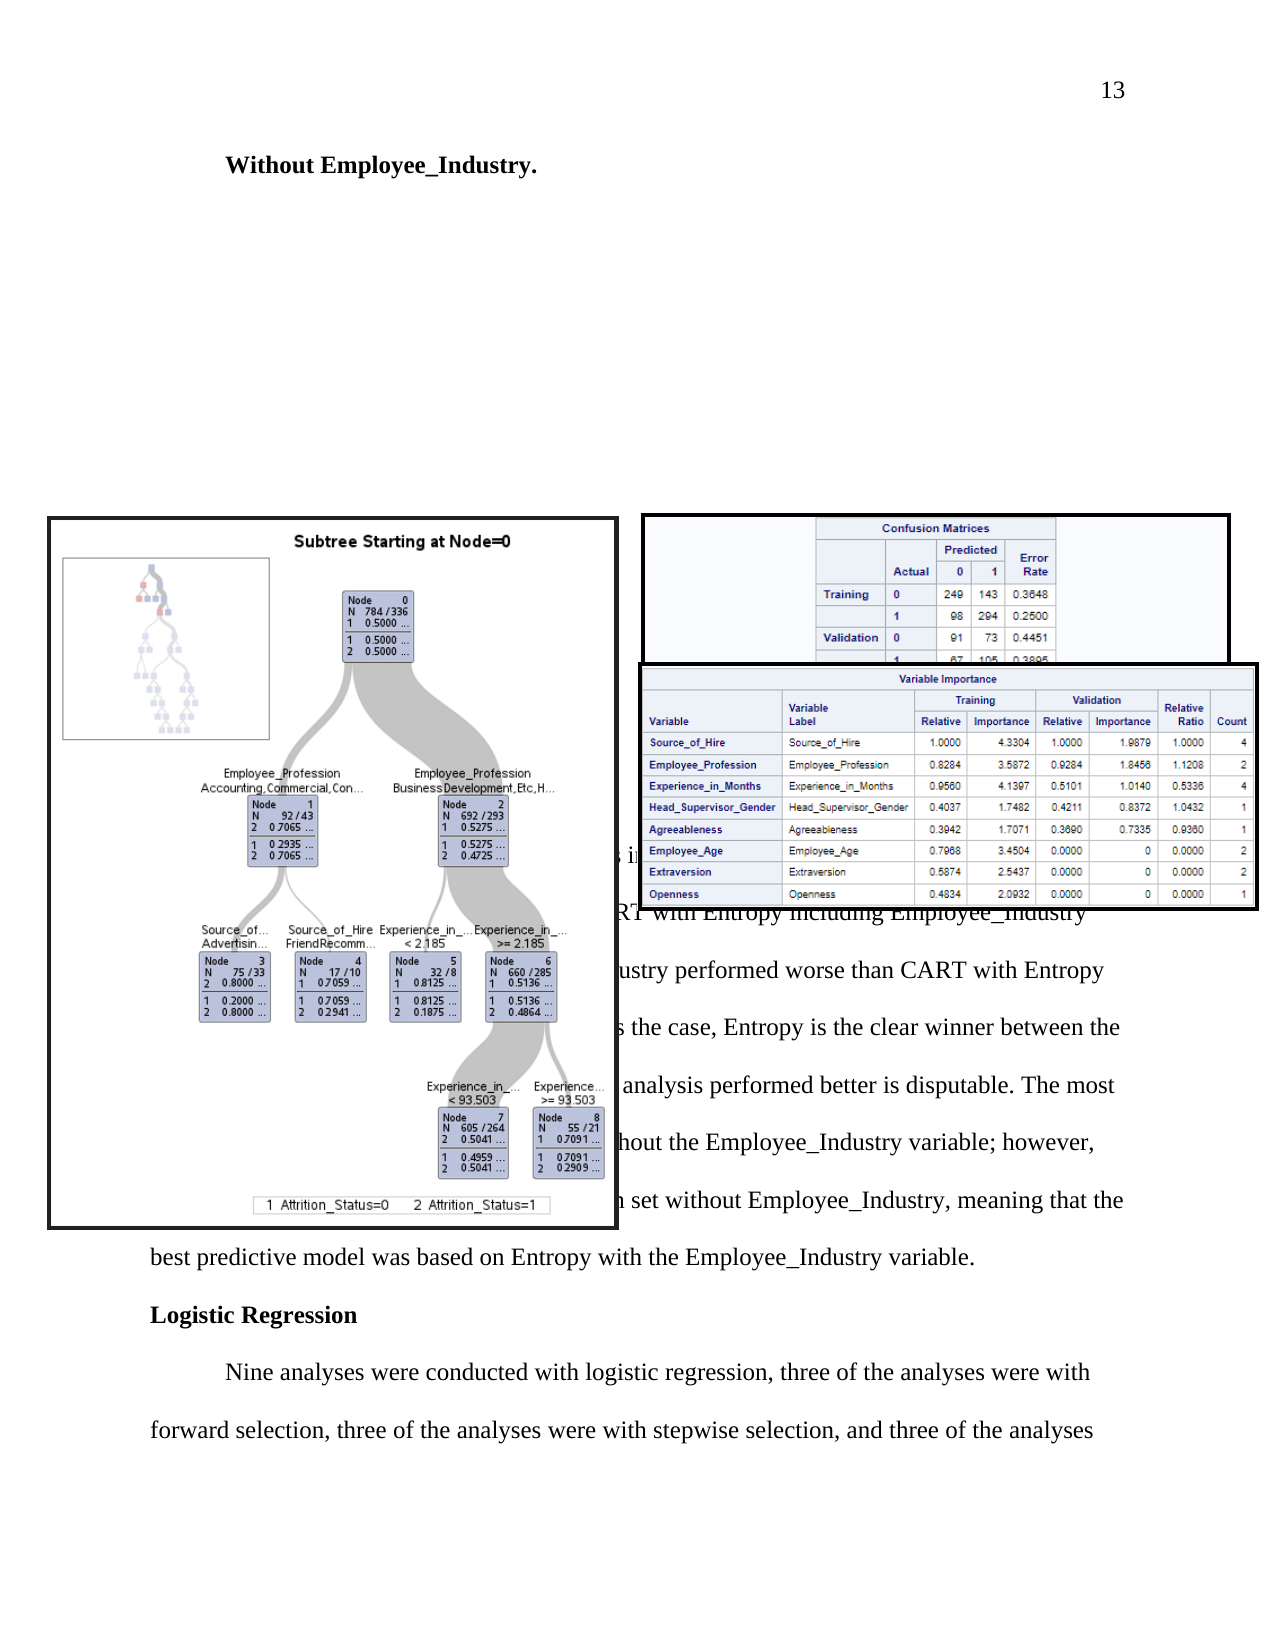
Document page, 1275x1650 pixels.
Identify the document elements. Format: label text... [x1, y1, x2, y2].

picture [645, 517, 1227, 662]
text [150, 1357, 1125, 1444]
picture [51, 520, 614, 1226]
text Both of the Gini analyses performed arguably worse than their Entropy counterparts in prediction; that is, CART with Gini including Employee_Industry performed worse than CART with Entropy including Employee_Industry and CART with Gini excluding Employee_Industry performed worse than CART with Entropy excluding Employee_Industry. Seeing as this is the case, Entropy is the clear winner between the two CART methods. That said, which Entropy analysis performed better is disputable. The most parsimonious model was based on Entropy without the Employee_Industry variable; however, specificity dropped about 18% in the validation set without Employee_Industry, meaning that the best predictive model was based on Entropy with the Employee_Industry variable. [150, 782, 1125, 1271]
text Logistic Regression [150, 1300, 1125, 1329]
text Without Employee_Industry. [150, 150, 1125, 179]
picture [642, 666, 1255, 907]
